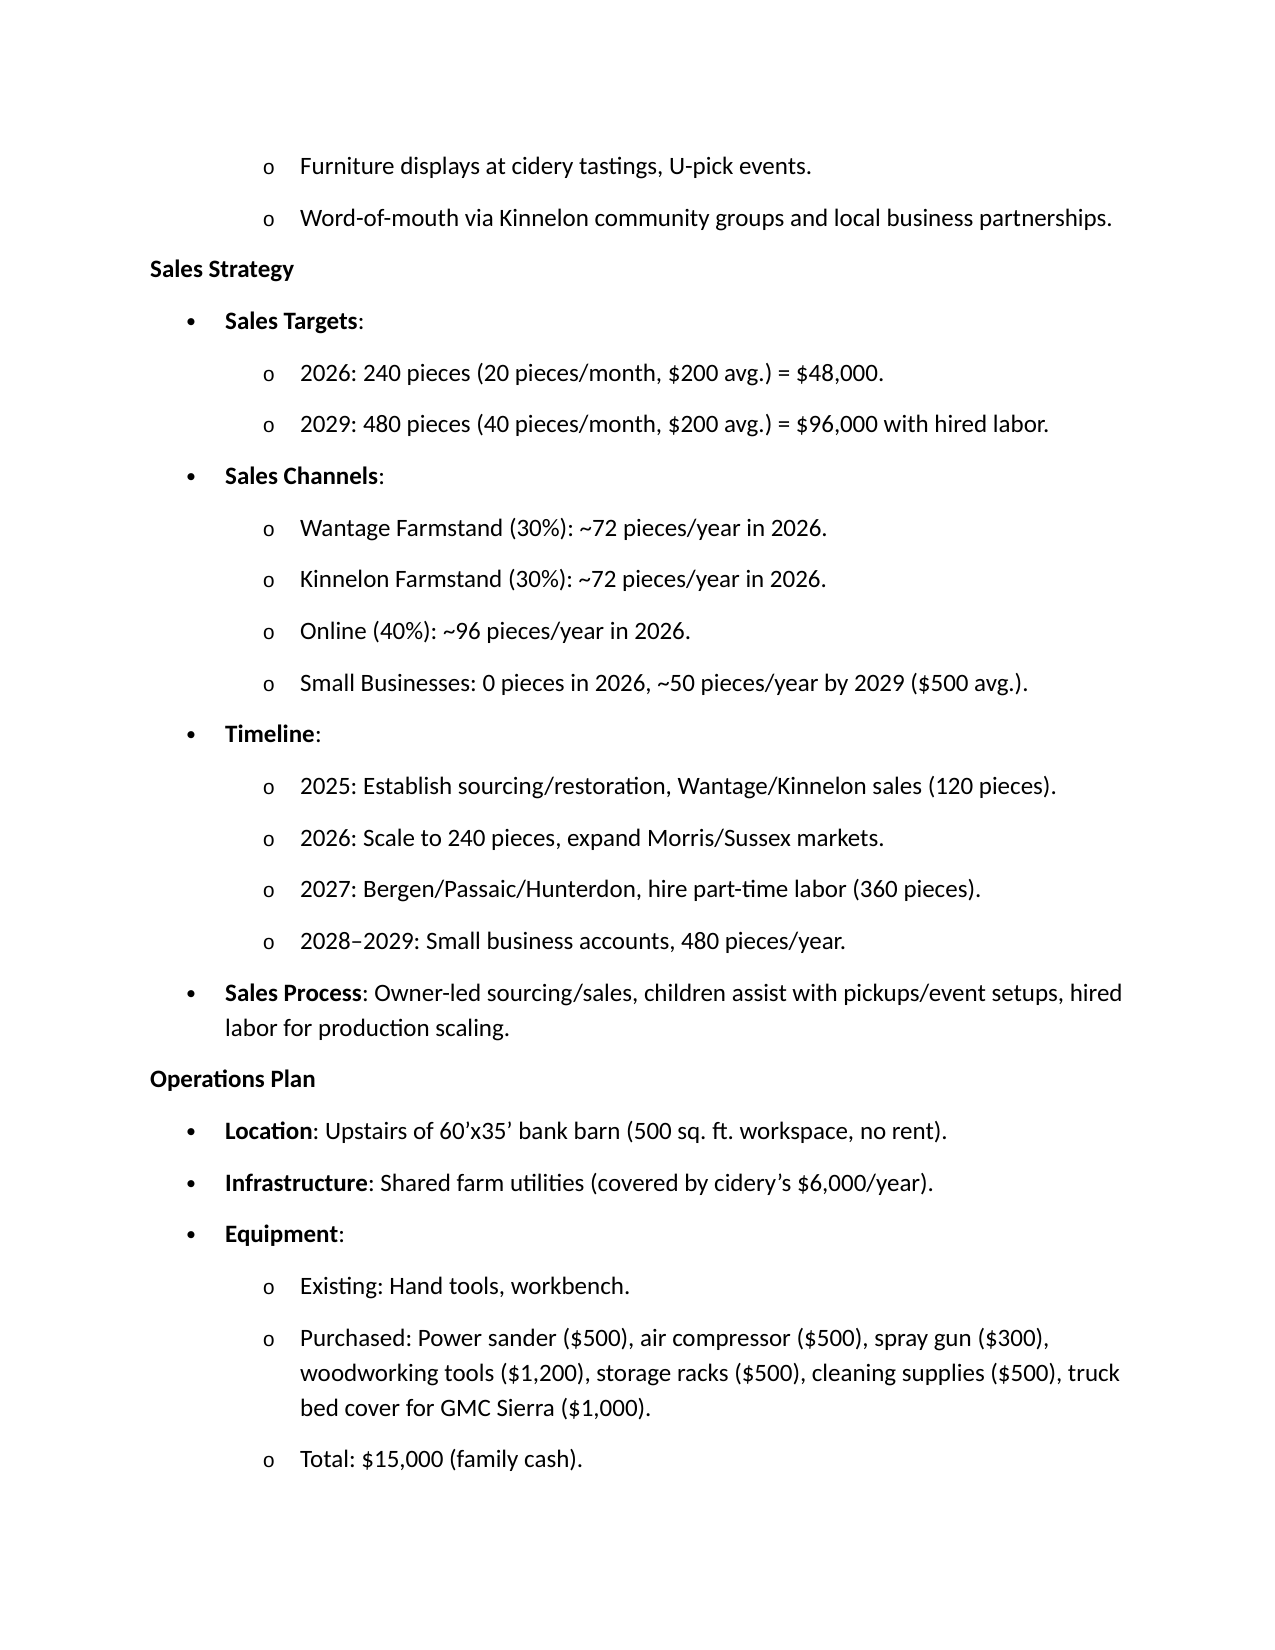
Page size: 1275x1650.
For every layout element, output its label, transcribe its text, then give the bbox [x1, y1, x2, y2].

text Operations Plan [150, 1063, 1125, 1094]
list Total: $15,000 (family cash). [262, 1443, 1125, 1474]
list 2025: Establish sourcing/restoration, Wantage/Kinnelon sales (120 pieces). [262, 770, 1125, 801]
list 2029: 480 pieces (40 pieces/month, $200 avg.) = $96,000 with hired labor. [262, 408, 1125, 439]
list Sales Channels: [187, 460, 1125, 491]
list Timeline: [187, 718, 1125, 749]
list Purchased: Power sander ($500), air compressor ($500), spray gun ($300), woodworking tools ($1,200), storage racks ($500), cleaning supplies ($500), truck bed cover for GMC Sierra ($1,000). [262, 1322, 1125, 1422]
list Equipment: [187, 1218, 1125, 1249]
list Sales Process: Owner-led sourcing/sales, children assist with pickups/event setups, hired labor for production scaling. [187, 977, 1125, 1042]
list 2027: Bergen/Passaic/Hunterdon, hire part-time labor (360 pieces). [262, 873, 1125, 904]
list Location: Upstairs of 60’x35’ bank barn (500 sq. ft. workspace, no rent). [187, 1115, 1125, 1146]
list Infrastructure: Shared farm utilities (covered by cidery’s $6,000/year). [187, 1167, 1125, 1197]
list 2026: 240 pieces (20 pieces/month, $200 avg.) = $48,000. [262, 357, 1125, 387]
list Furniture displays at cidery tastings, U-pick events. [262, 150, 1125, 181]
list Wantage Farmstand (30%): ~72 pieces/year in 2026. [262, 512, 1125, 542]
list Word-of-mouth via Kinnelon community groups and local business partnerships. [262, 202, 1125, 232]
list Kinnelon Farmstand (30%): ~72 pieces/year in 2026. [262, 563, 1125, 594]
list 2028–2029: Small business accounts, 480 pieces/year. [262, 925, 1125, 956]
text Sales Strategy [150, 253, 1125, 284]
list Existing: Hand tools, workbench. [262, 1270, 1125, 1301]
list Sales Targets: [187, 305, 1125, 336]
list Online (40%): ~96 pieces/year in 2026. [262, 615, 1125, 646]
list 2026: Scale to 240 pieces, expand Morris/Sussex markets. [262, 822, 1125, 852]
list Small Businesses: 0 pieces in 2026, ~50 pieces/year by 2029 ($500 avg.). [262, 667, 1125, 697]
